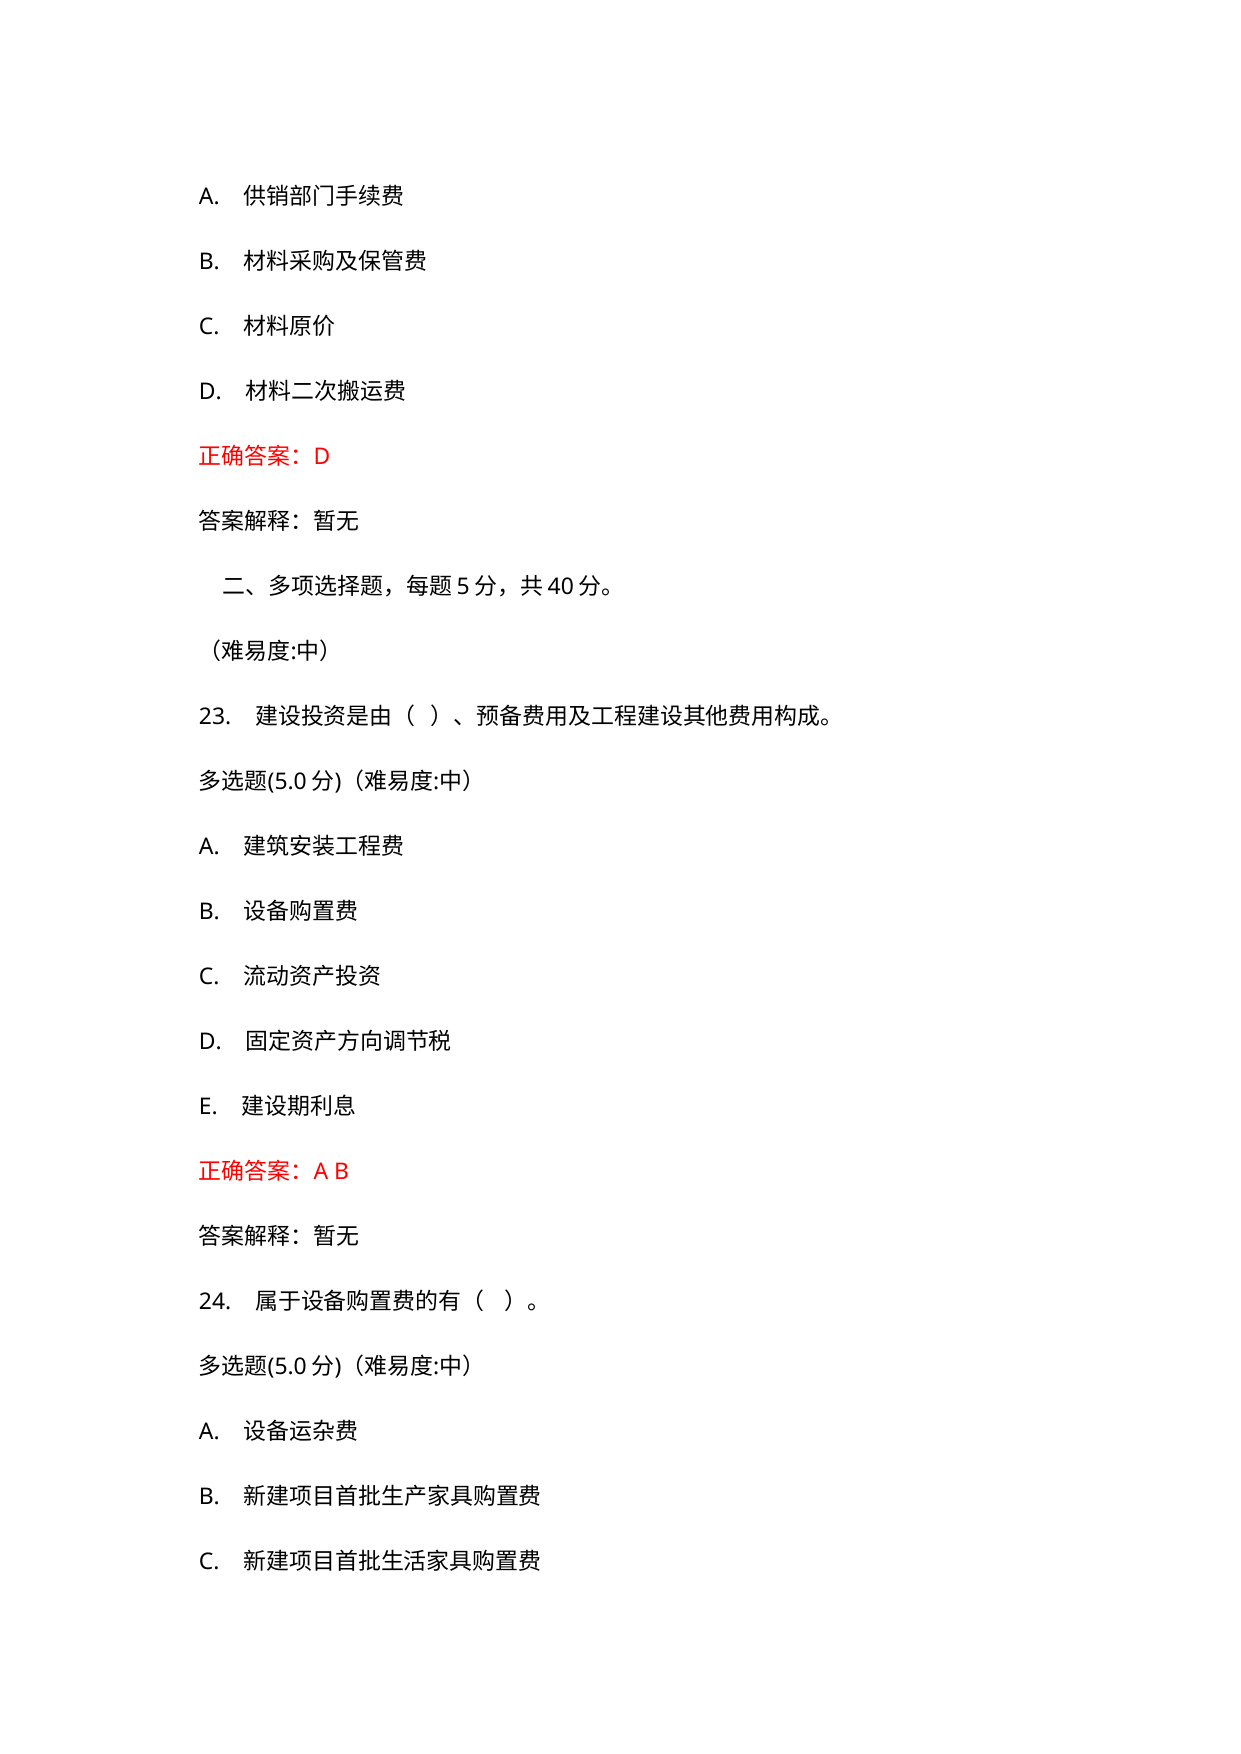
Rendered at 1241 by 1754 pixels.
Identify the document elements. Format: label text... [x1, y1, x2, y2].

table_cell 24. 属于设备购置费的有（ ）。 [188, 1267, 1240, 1332]
table_cell 正确答案：D [188, 422, 1240, 487]
table_cell 多选题(5.0分)（难易度:中） [188, 1332, 1240, 1397]
table_cell B. 材料采购及保管费 [188, 227, 1240, 292]
table_cell B. 设备购置费 [188, 877, 1240, 942]
table_cell A. 建筑安装工程费 [188, 812, 1240, 877]
table_cell C. 材料原价 [188, 292, 1240, 357]
table_cell 23. 建设投资是由（ ）、预备费用及工程建设其他费用构成。 [188, 682, 1240, 747]
table_cell 答案解释：暂无 [188, 1202, 1240, 1267]
table_cell D. 材料二次搬运费 [188, 357, 1240, 422]
table_cell E. 建设期利息 [188, 1072, 1240, 1137]
table_cell 正确答案：A B [188, 1137, 1240, 1202]
table_cell A. 设备运杂费 [188, 1397, 1240, 1462]
table_cell 二、多项选择题，每题5分，共40分。 [188, 552, 1240, 617]
table_cell 多选题(5.0分)（难易度:中） [188, 747, 1240, 812]
table_cell C. 新建项目首批生活家具购置费 [188, 1527, 1240, 1592]
table_cell （难易度:中） [188, 617, 1240, 682]
table_cell 答案解释：暂无 [188, 487, 1240, 552]
table_cell A. 供销部门手续费 [188, 162, 1240, 227]
table_cell D. 固定资产方向调节税 [188, 1007, 1240, 1072]
table_cell B. 新建项目首批生产家具购置费 [188, 1462, 1240, 1527]
table_cell C. 流动资产投资 [188, 942, 1240, 1007]
